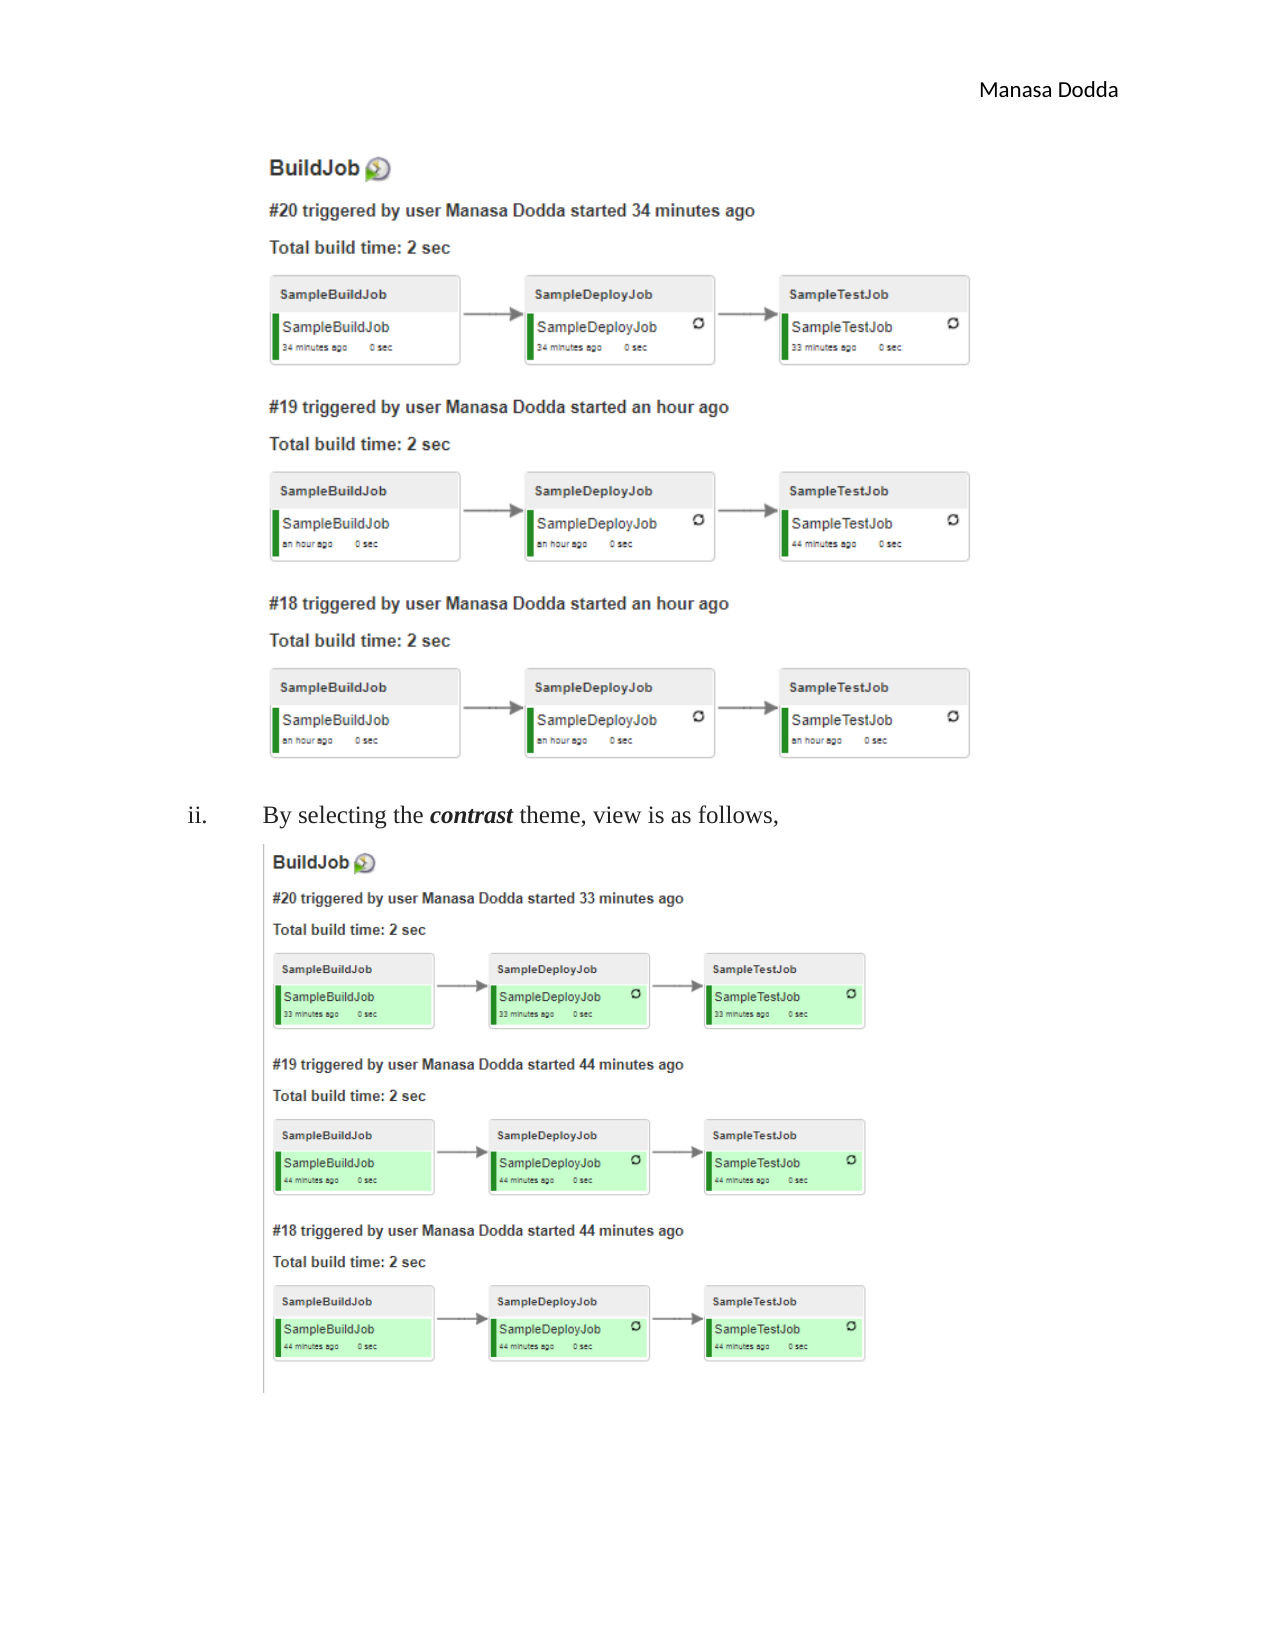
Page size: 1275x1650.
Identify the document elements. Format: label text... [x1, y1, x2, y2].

list By selecting the contrast theme, view is as follows, [187, 800, 1125, 829]
picture [262, 150, 1238, 785]
picture [262, 844, 1238, 1393]
